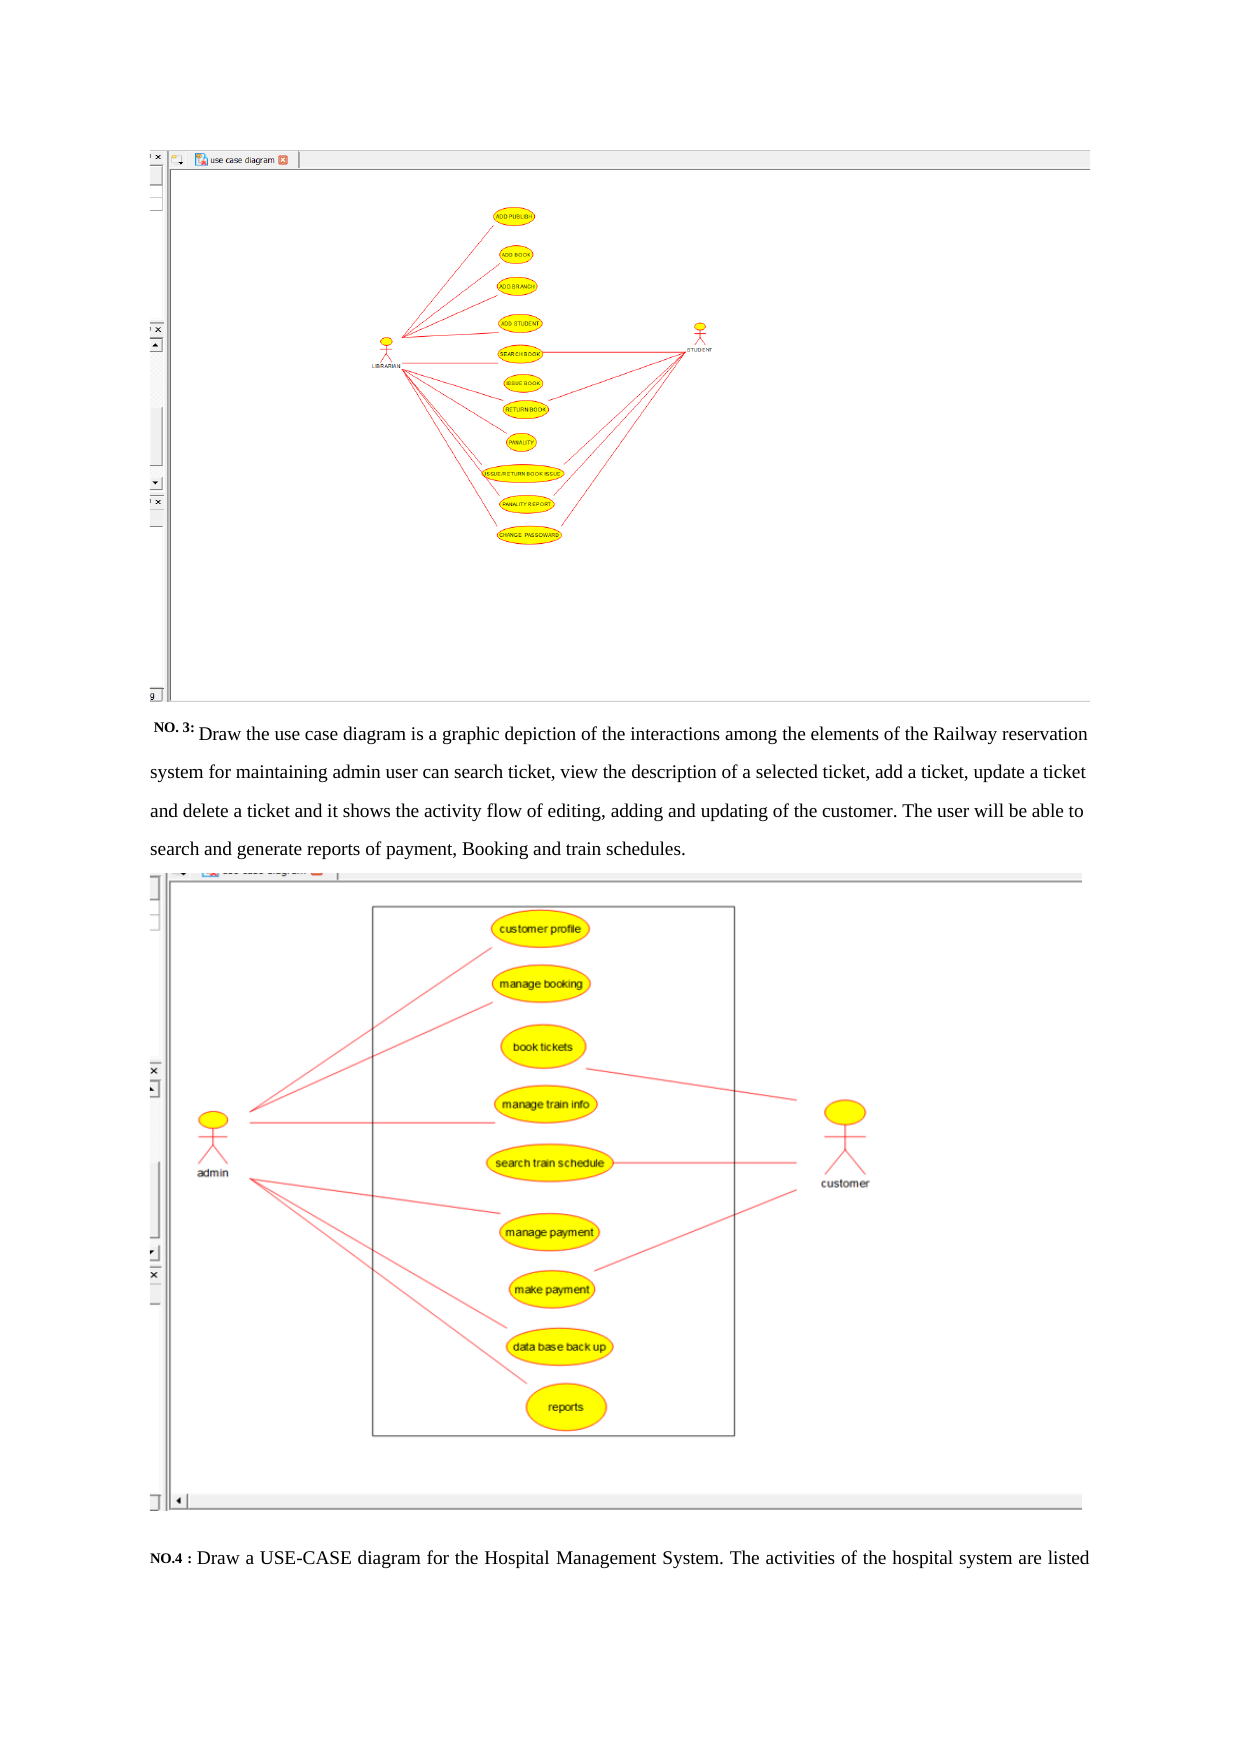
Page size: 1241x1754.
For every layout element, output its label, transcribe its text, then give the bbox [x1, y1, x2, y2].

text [150, 1530, 1090, 1568]
picture [149, 150, 1091, 702]
picture [149, 873, 1082, 1511]
text NO. 3: Draw the use case diagram is a graphic depiction of the interactions among the elements of the Railway reservation system for maintaining admin user can search ticket, view the description of a selected ticket, add a ticket, update a ticket and delete a ticket and it shows the activity flow of editing, adding and updating of the customer. The user will be able to search and generate reports of payment, Booking and train schedules. [150, 706, 1090, 860]
